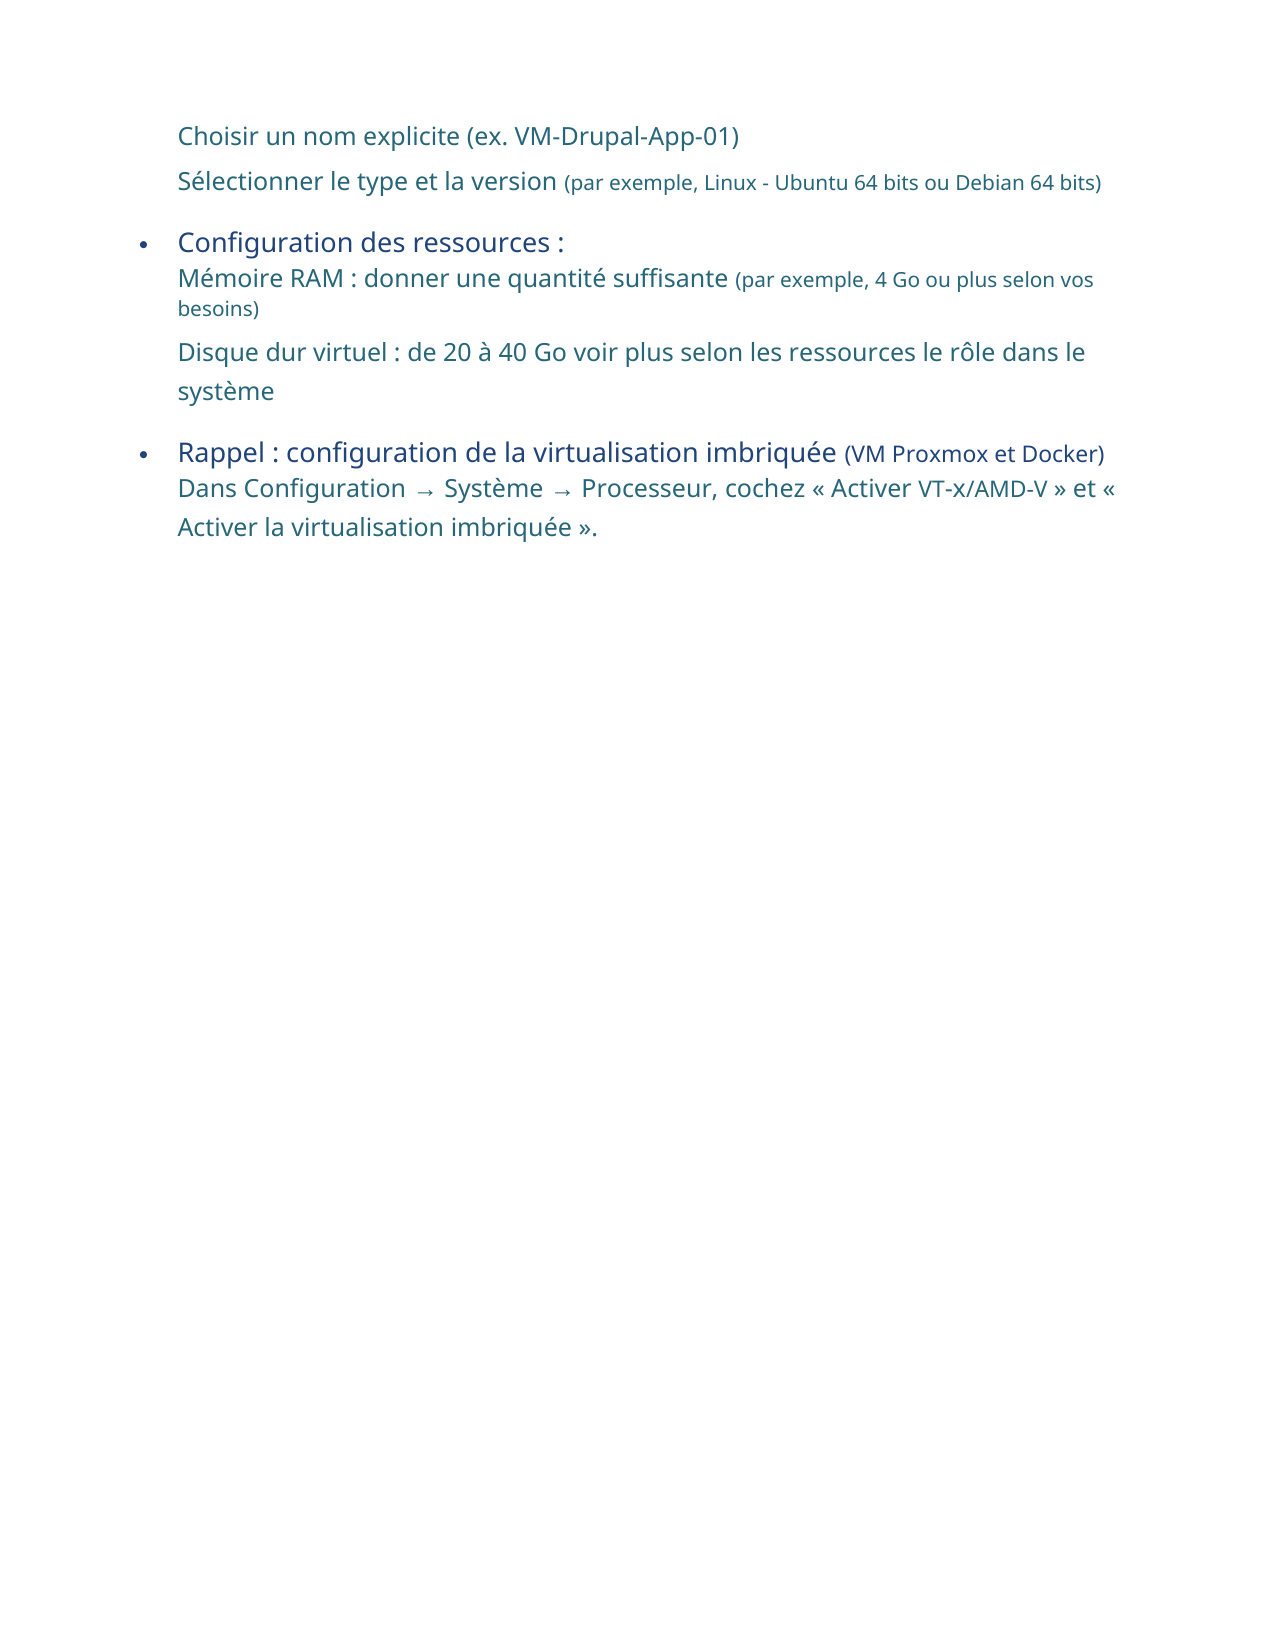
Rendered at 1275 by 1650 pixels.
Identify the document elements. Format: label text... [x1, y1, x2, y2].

list Configuration des ressources : [140, 223, 1127, 260]
text Sélectionner le type et la version (par exemple, Linux - Ubuntu 64 bits ou Debian 64 bits) [177, 163, 1127, 198]
text Dans Configuration → Système → Processeur, cochez « Activer VT-x/AMD-V » et « Activer la virtualisation imbriquée ». [177, 470, 1127, 543]
text Disque dur virtuel : de 20 à 40 Go voir plus selon les ressources le rôle dans le système [177, 334, 1127, 407]
text Mémoire RAM : donner une quantité suffisante (par exemple, 4 Go ou plus selon vos besoins) [177, 260, 1127, 323]
list Rappel : configuration de la virtualisation imbriquée (VM Proxmox et Docker) [140, 433, 1127, 470]
text Choisir un nom explicite (ex. VM-Drupal-App-01) [177, 118, 1127, 152]
